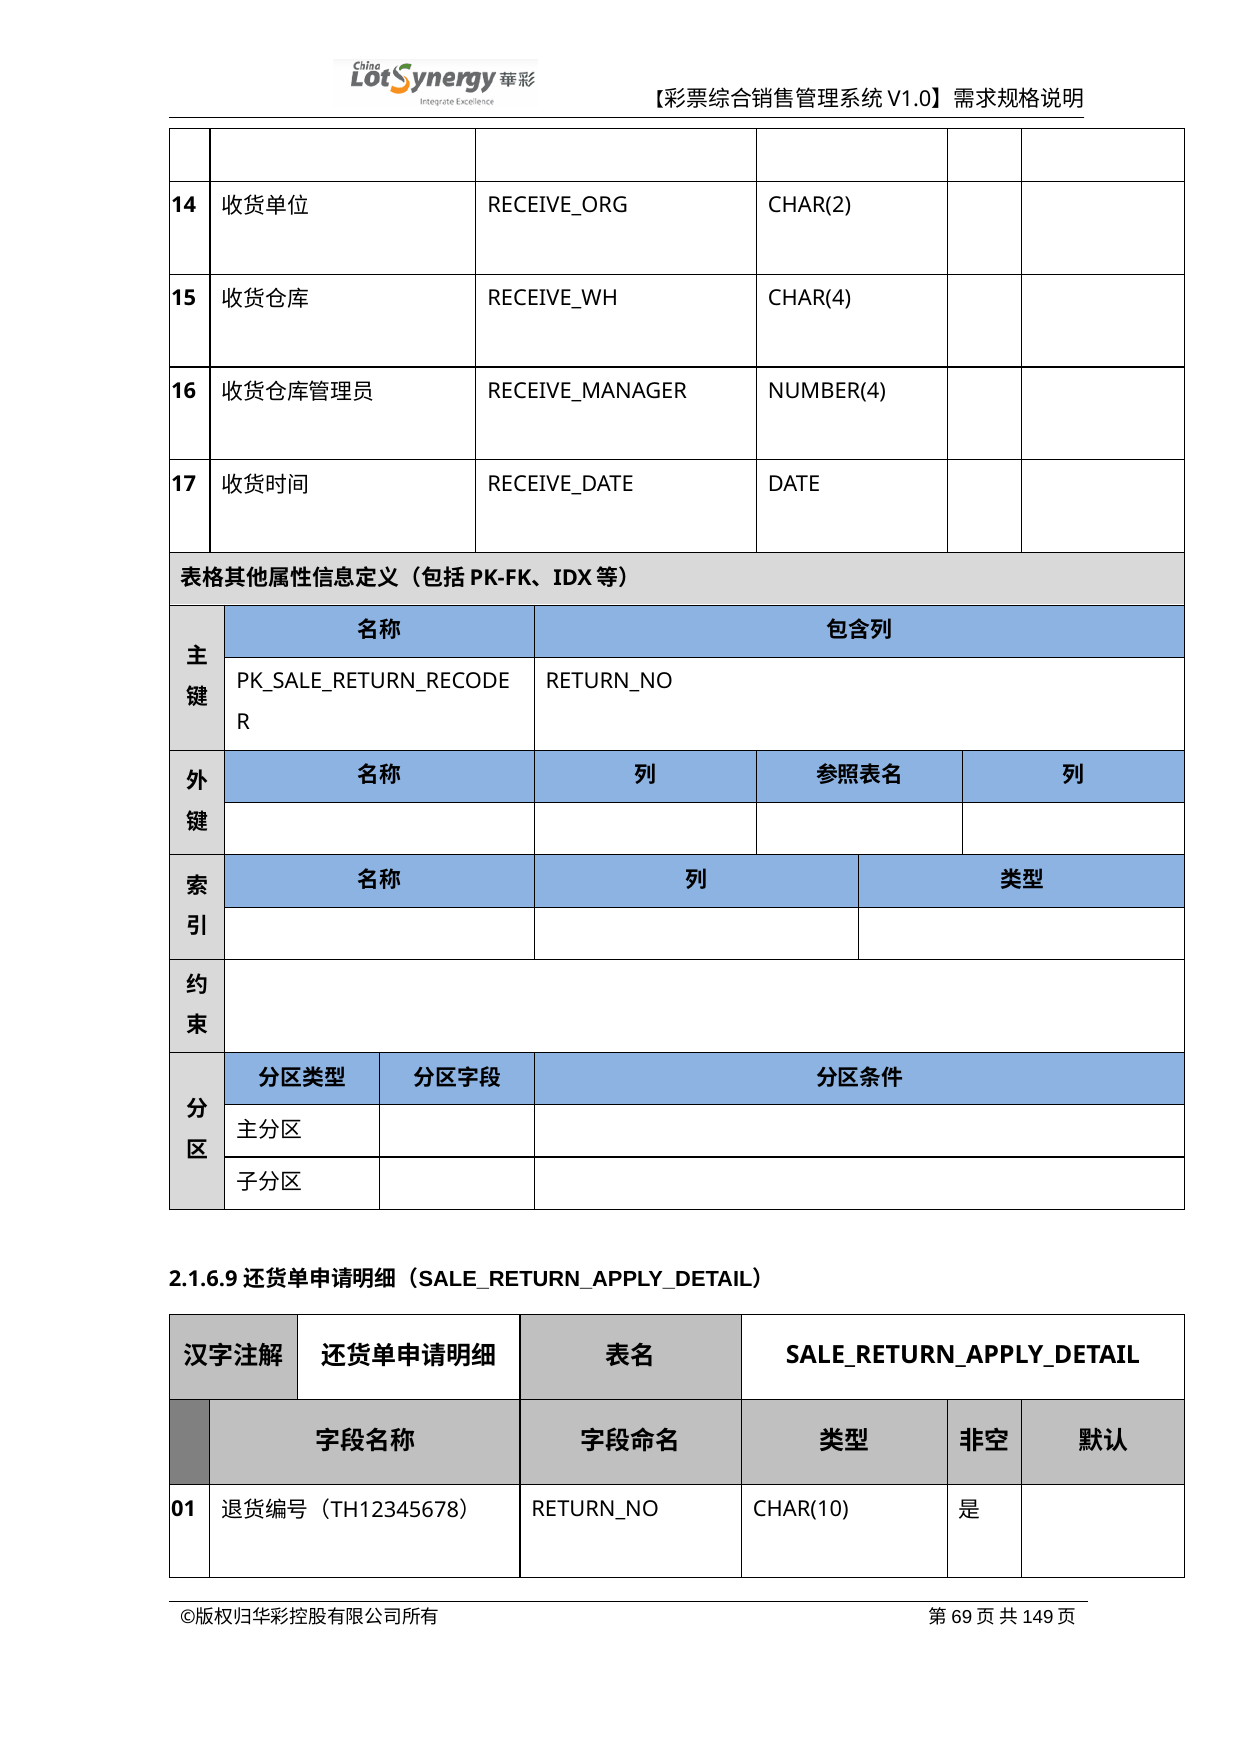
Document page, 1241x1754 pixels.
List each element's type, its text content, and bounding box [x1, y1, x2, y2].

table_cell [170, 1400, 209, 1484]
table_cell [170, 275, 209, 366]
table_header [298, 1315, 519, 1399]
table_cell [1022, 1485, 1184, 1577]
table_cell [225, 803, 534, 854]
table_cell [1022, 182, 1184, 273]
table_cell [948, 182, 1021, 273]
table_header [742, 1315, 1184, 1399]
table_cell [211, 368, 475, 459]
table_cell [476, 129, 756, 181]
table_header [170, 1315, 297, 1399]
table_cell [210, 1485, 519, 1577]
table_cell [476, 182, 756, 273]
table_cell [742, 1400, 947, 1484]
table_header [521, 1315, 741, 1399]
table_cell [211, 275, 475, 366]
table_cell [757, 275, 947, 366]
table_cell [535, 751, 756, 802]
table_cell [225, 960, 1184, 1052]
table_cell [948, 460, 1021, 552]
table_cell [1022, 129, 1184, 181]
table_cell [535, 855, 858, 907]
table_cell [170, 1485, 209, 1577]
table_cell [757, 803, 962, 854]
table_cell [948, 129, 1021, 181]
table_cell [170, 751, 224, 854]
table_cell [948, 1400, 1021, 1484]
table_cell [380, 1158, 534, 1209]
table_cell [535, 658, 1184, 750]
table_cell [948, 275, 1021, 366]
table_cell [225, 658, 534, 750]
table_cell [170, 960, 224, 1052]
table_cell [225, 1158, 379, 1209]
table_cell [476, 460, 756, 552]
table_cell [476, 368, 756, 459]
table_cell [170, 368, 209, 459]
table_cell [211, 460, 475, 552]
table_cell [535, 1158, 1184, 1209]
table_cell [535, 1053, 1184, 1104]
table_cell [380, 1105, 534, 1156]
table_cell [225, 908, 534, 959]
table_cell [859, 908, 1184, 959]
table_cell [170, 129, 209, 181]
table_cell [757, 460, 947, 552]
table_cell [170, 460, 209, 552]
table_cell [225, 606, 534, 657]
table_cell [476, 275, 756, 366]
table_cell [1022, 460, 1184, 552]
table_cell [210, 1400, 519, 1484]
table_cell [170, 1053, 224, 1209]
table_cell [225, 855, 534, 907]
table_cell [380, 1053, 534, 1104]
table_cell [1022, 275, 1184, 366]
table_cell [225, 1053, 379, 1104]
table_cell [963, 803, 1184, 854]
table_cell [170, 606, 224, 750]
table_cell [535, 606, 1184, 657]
picture [333, 59, 538, 107]
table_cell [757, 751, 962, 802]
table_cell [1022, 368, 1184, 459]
subtitle 还货单申请明细（SALE_RETURN_APPLY_DETAIL） [169, 1261, 1087, 1293]
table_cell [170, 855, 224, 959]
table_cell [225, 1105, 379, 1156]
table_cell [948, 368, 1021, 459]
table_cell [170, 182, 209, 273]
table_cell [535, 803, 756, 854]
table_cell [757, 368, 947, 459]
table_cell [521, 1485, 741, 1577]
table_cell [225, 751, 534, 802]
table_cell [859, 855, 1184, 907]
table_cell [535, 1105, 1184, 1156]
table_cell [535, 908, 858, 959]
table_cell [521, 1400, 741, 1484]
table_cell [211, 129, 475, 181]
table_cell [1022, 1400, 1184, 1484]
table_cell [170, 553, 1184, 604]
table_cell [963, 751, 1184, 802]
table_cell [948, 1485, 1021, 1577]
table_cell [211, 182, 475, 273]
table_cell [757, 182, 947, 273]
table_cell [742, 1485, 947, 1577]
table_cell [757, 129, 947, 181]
